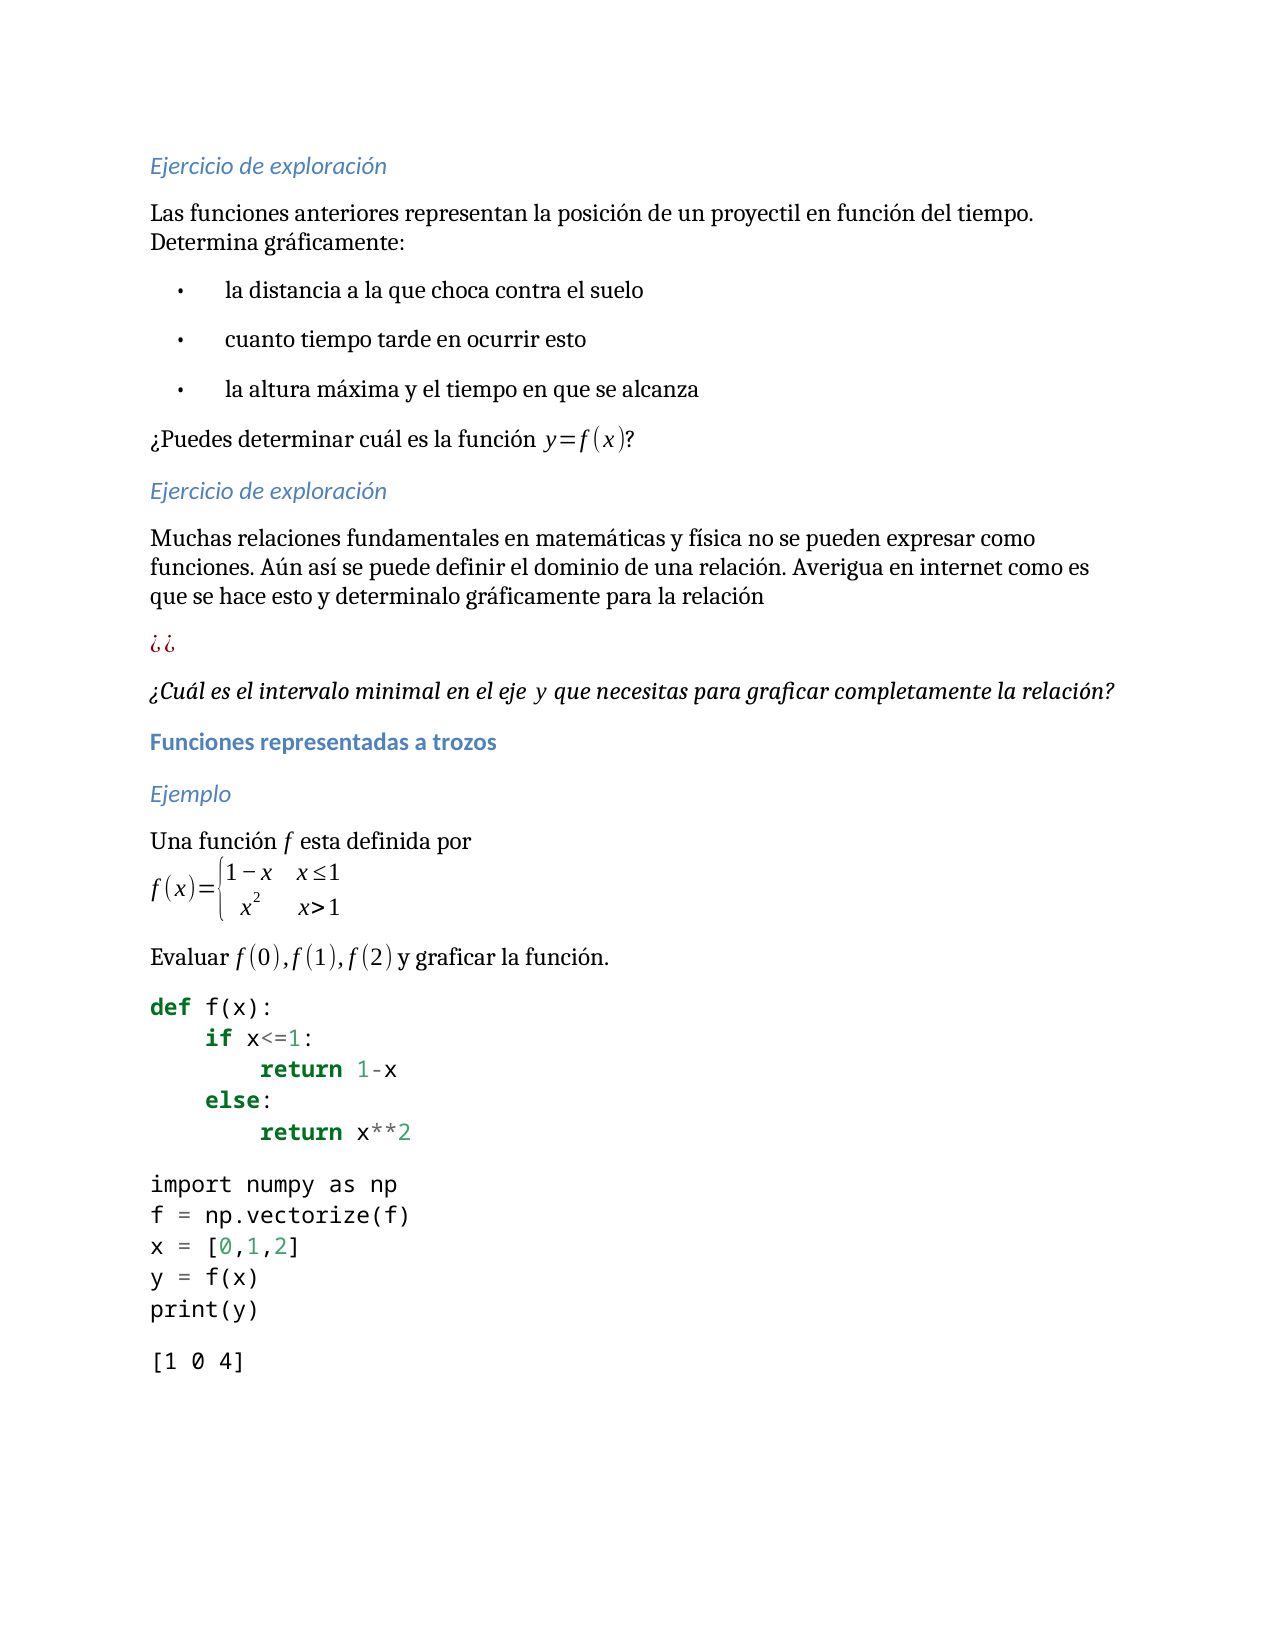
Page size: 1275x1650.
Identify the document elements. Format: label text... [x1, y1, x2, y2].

subtitle Funciones representadas a trozos [150, 726, 1125, 757]
subtitle Ejemplo [150, 778, 1125, 808]
text Muchas relaciones fundamentales en matemáticas y física no se pueden expresar como funciones. Aún así se puede definir el dominio de una relación. Averigua en internet como es que se hace esto y determinalo gráficamente para la relación [150, 524, 1125, 611]
subtitle Ejercicio de exploración [150, 150, 1125, 181]
text import numpy as np f = np.vectorize(f) x = [0,1,2] y = f(x) print(y) [150, 1168, 1125, 1324]
text Una función esta definida por [150, 827, 1125, 923]
text ¿Cuál es el intervalo minimal en el eje que necesitas para graficar completamente la relación? [150, 677, 1125, 706]
text def f(x): if x<=1: return 1-x else: return x**2 [150, 991, 1125, 1147]
subtitle Ejercicio de exploración [150, 475, 1125, 506]
text ¿Puedes determinar cuál es la función ? [150, 424, 1125, 454]
list la altura máxima y el tiempo en que se alcanza [175, 375, 1125, 403]
list cuanto tiempo tarde en ocurrir esto [175, 325, 1125, 354]
text Evaluar y graficar la función. [150, 942, 1125, 972]
text Las funciones anteriores representan la posición de un proyectil en función del tiempo. Determina gráficamente: [150, 199, 1125, 257]
list la distancia a la que choca contra el suelo [175, 276, 1125, 304]
text [1 0 4] [150, 1345, 1125, 1376]
